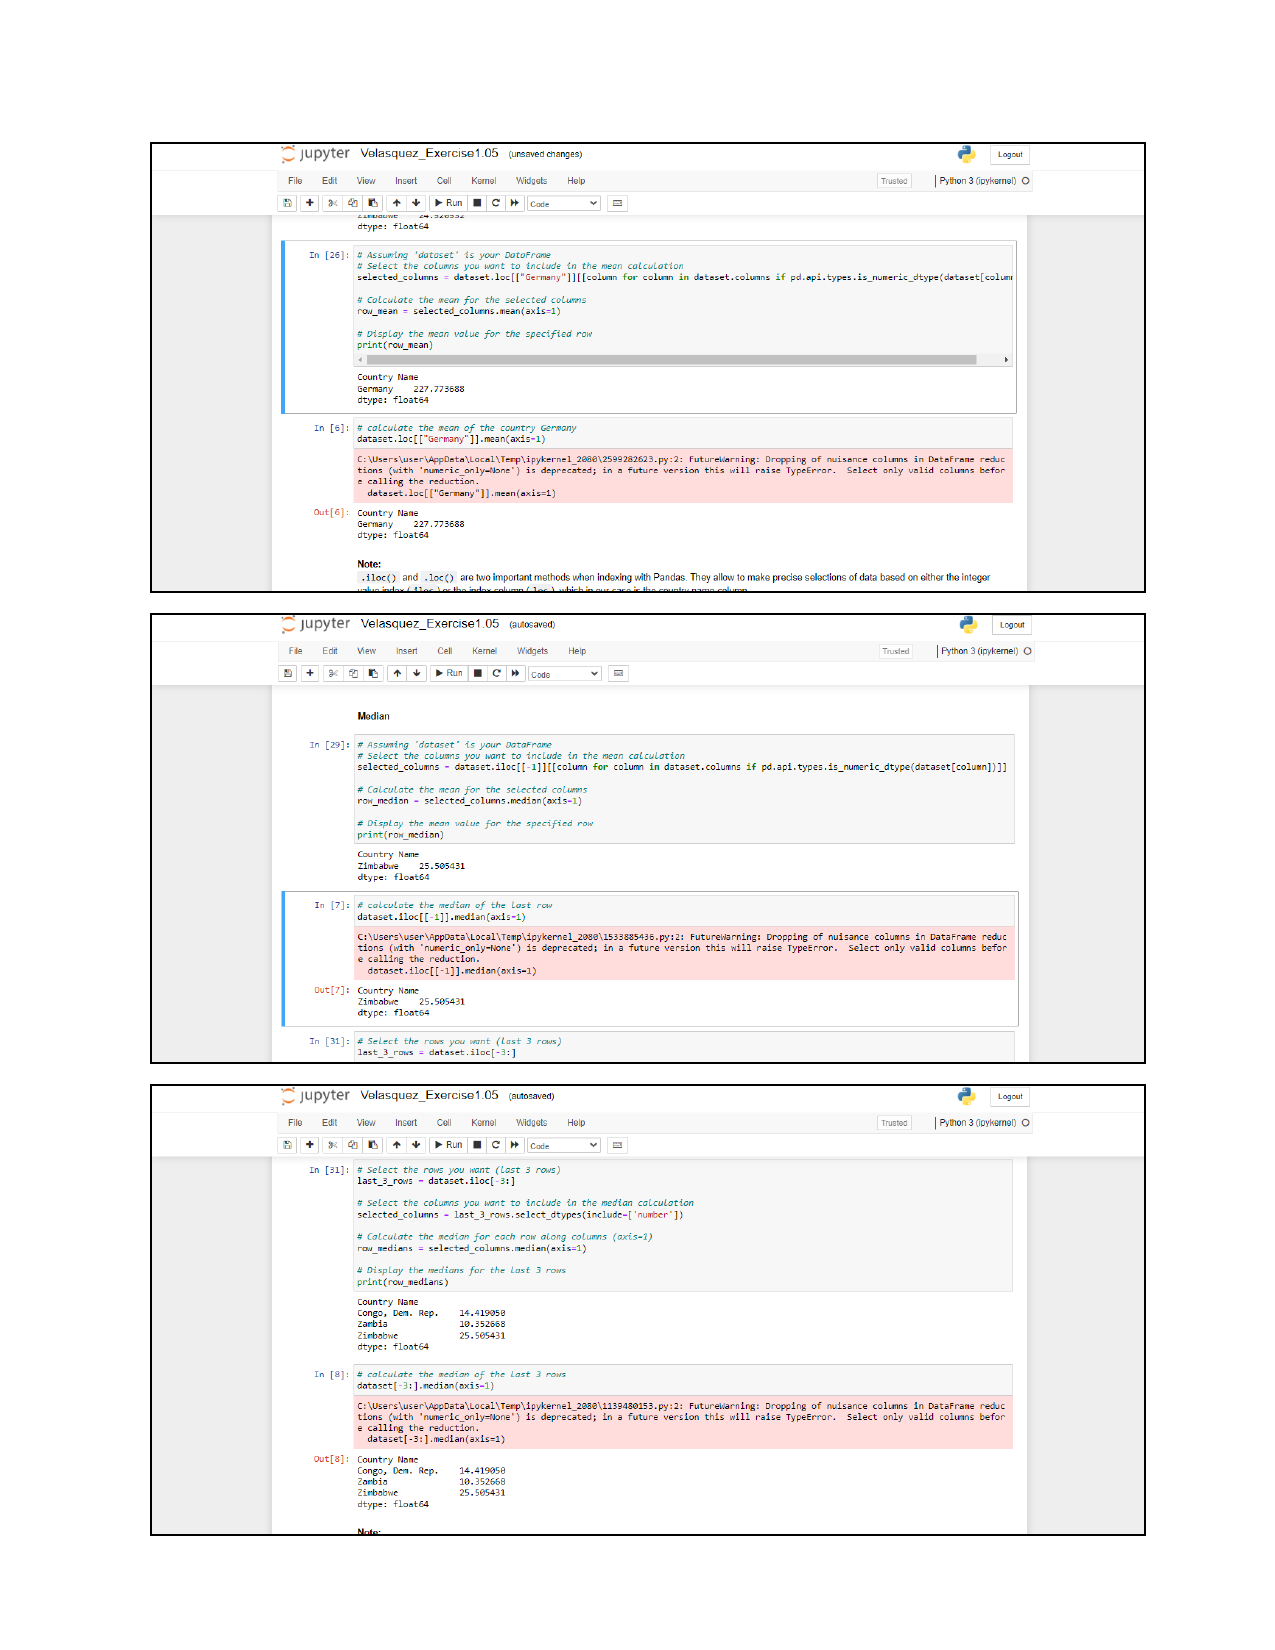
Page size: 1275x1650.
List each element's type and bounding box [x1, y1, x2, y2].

picture [152, 144, 1144, 591]
picture [152, 1086, 1144, 1534]
picture [152, 615, 1144, 1062]
